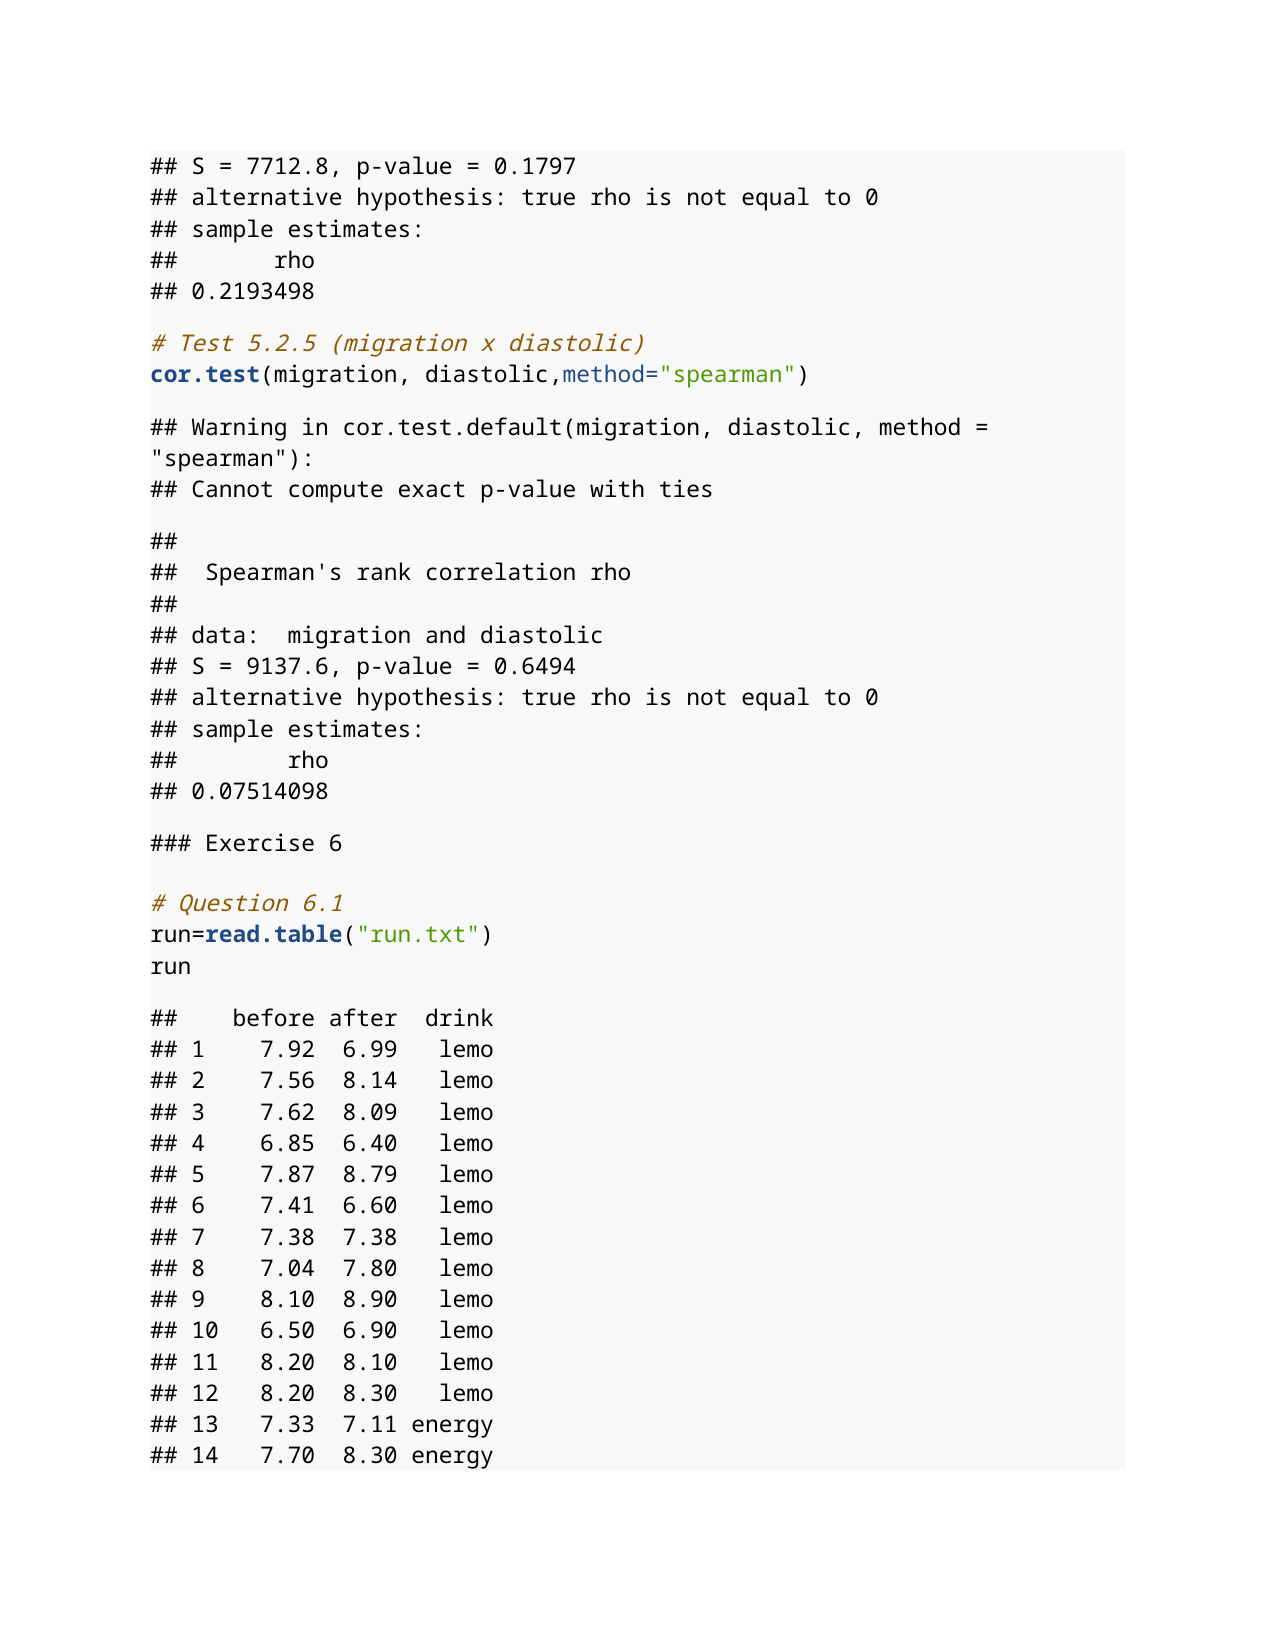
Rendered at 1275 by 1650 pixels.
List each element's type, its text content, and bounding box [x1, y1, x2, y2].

text ## Warning in cor.test.default(migration, diastolic, method = "spearman"): ## Cannot compute exact p-value with ties [150, 410, 1125, 504]
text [150, 1002, 1125, 1470]
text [150, 150, 1125, 306]
text ### Exercise 6 # Question 6.1 run=read.table("run.txt") run [150, 827, 1125, 981]
text ## ## Spearman's rank correlation rho ## ## data: migration and diastolic ## S = 9137.6, p-value = 0.6494 ## alternative hypothesis: true rho is not equal to 0 ## sample estimates: ## rho ## 0.07514098 [150, 525, 1125, 806]
text # Test 5.2.5 (migration x diastolic) cor.test(migration, diastolic,method="spearman") [645, 327, 1125, 389]
